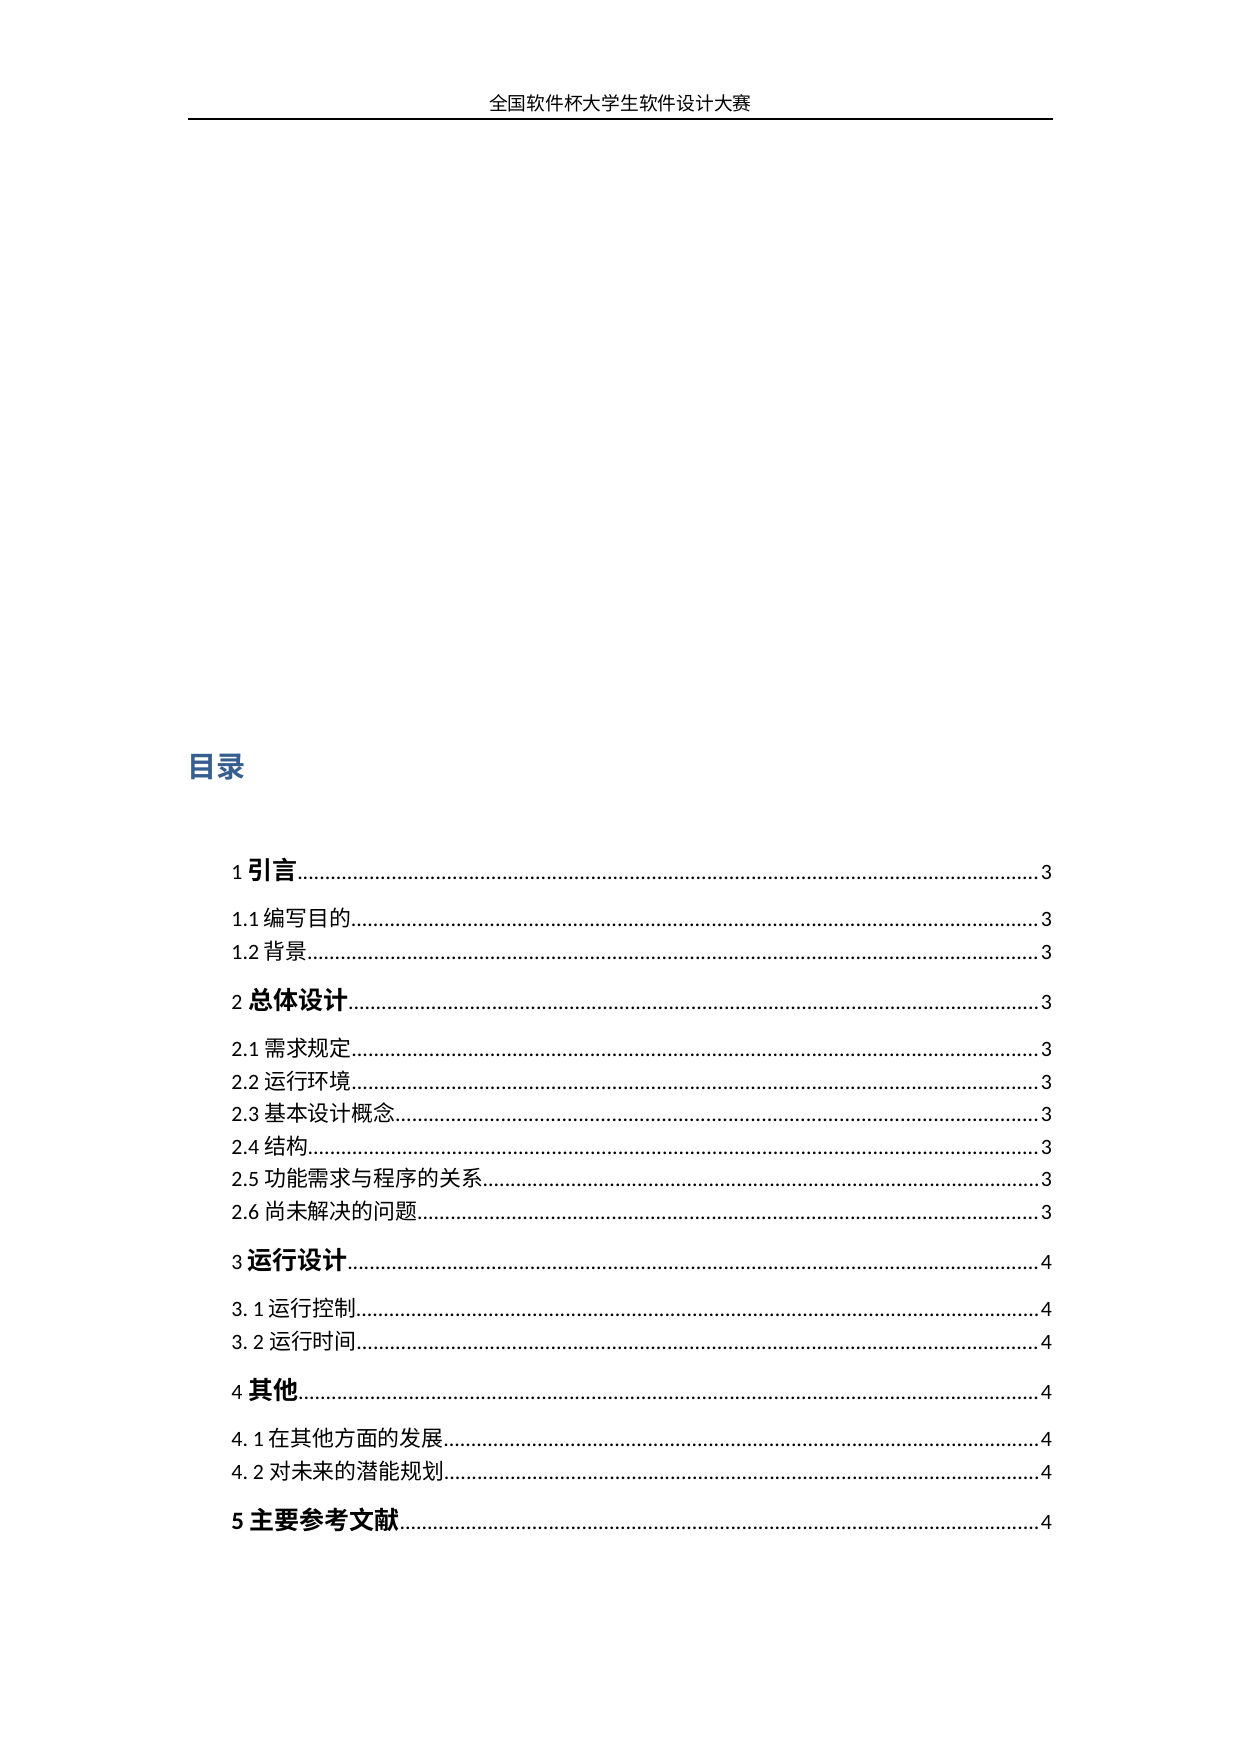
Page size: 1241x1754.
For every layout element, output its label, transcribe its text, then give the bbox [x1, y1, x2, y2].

text 4 其他 4 [231, 1356, 1053, 1421]
text 1.1编写目的 3 [231, 901, 1053, 933]
text 2.1 需求规定 3 [231, 1031, 1053, 1063]
text 2.5 功能需求与程序的关系 3 [231, 1161, 1053, 1193]
text 2.6 尚未解决的问题 3 [231, 1193, 1053, 1226]
text 2 总体设计 3 [231, 966, 1053, 1031]
text 4. 1在其他方面的发展 4 [231, 1421, 1053, 1453]
text 2.2 运行环境 3 [231, 1063, 1053, 1096]
text 2.4 结构 3 [231, 1128, 1053, 1161]
text 4. 2 对未来的潜能规划 4 [231, 1453, 1053, 1486]
text 5 主要参考文献 4 [231, 1486, 1053, 1551]
text 3. 2 运行时间 4 [231, 1323, 1053, 1356]
text 3. 1运行控制 4 [231, 1291, 1053, 1323]
text 2.3 基本设计概念 3 [231, 1096, 1053, 1128]
subtitle 目录 [187, 732, 1053, 797]
text 3 运行设计 4 [231, 1226, 1053, 1291]
text 1 引言 3 [231, 836, 1053, 901]
text 1.2背景 3 [231, 933, 1053, 966]
